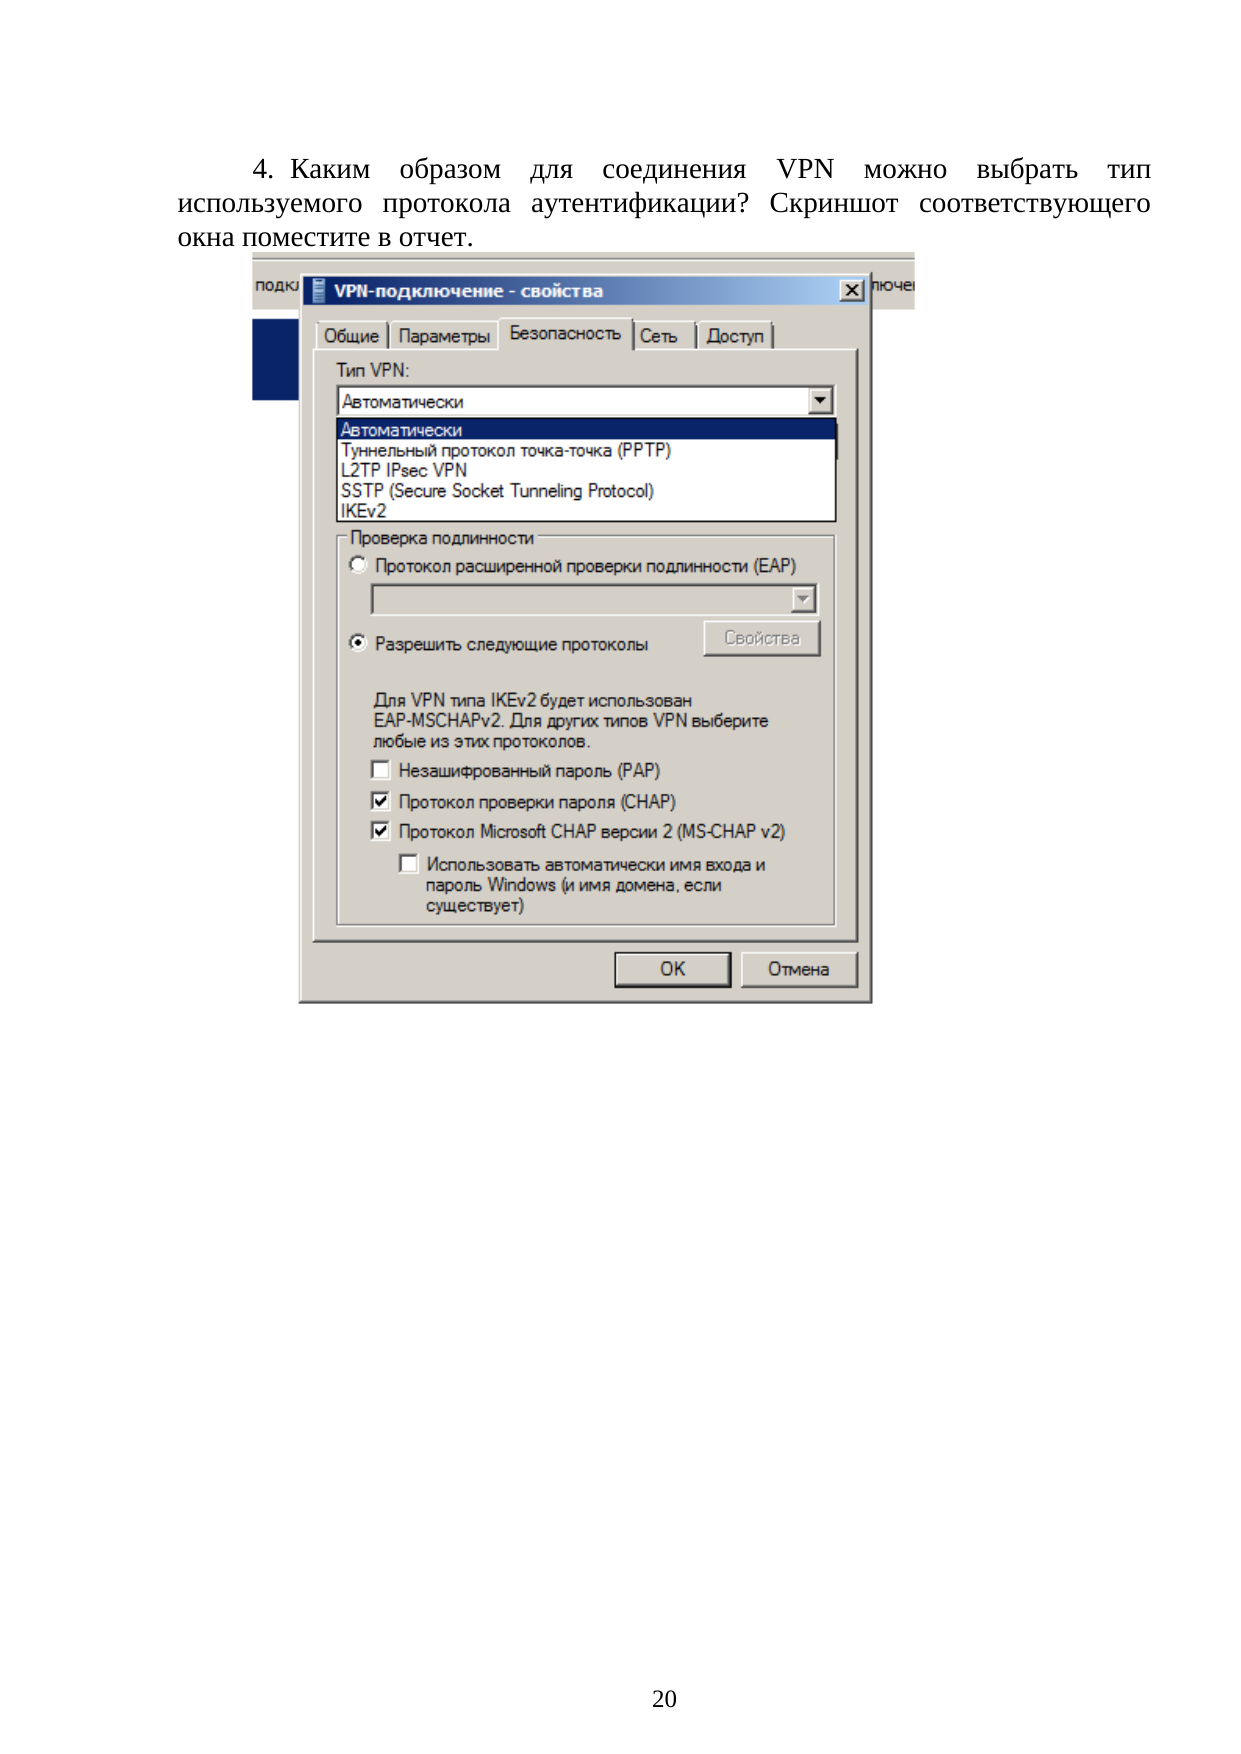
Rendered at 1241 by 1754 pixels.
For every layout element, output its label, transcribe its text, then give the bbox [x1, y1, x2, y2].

picture [252, 252, 915, 1043]
list Каким образом для соединения VPN можно выбрать тип используемого протокола аутентификации? Скриншот соответствующего окна поместите в отчет. [177, 152, 1152, 252]
